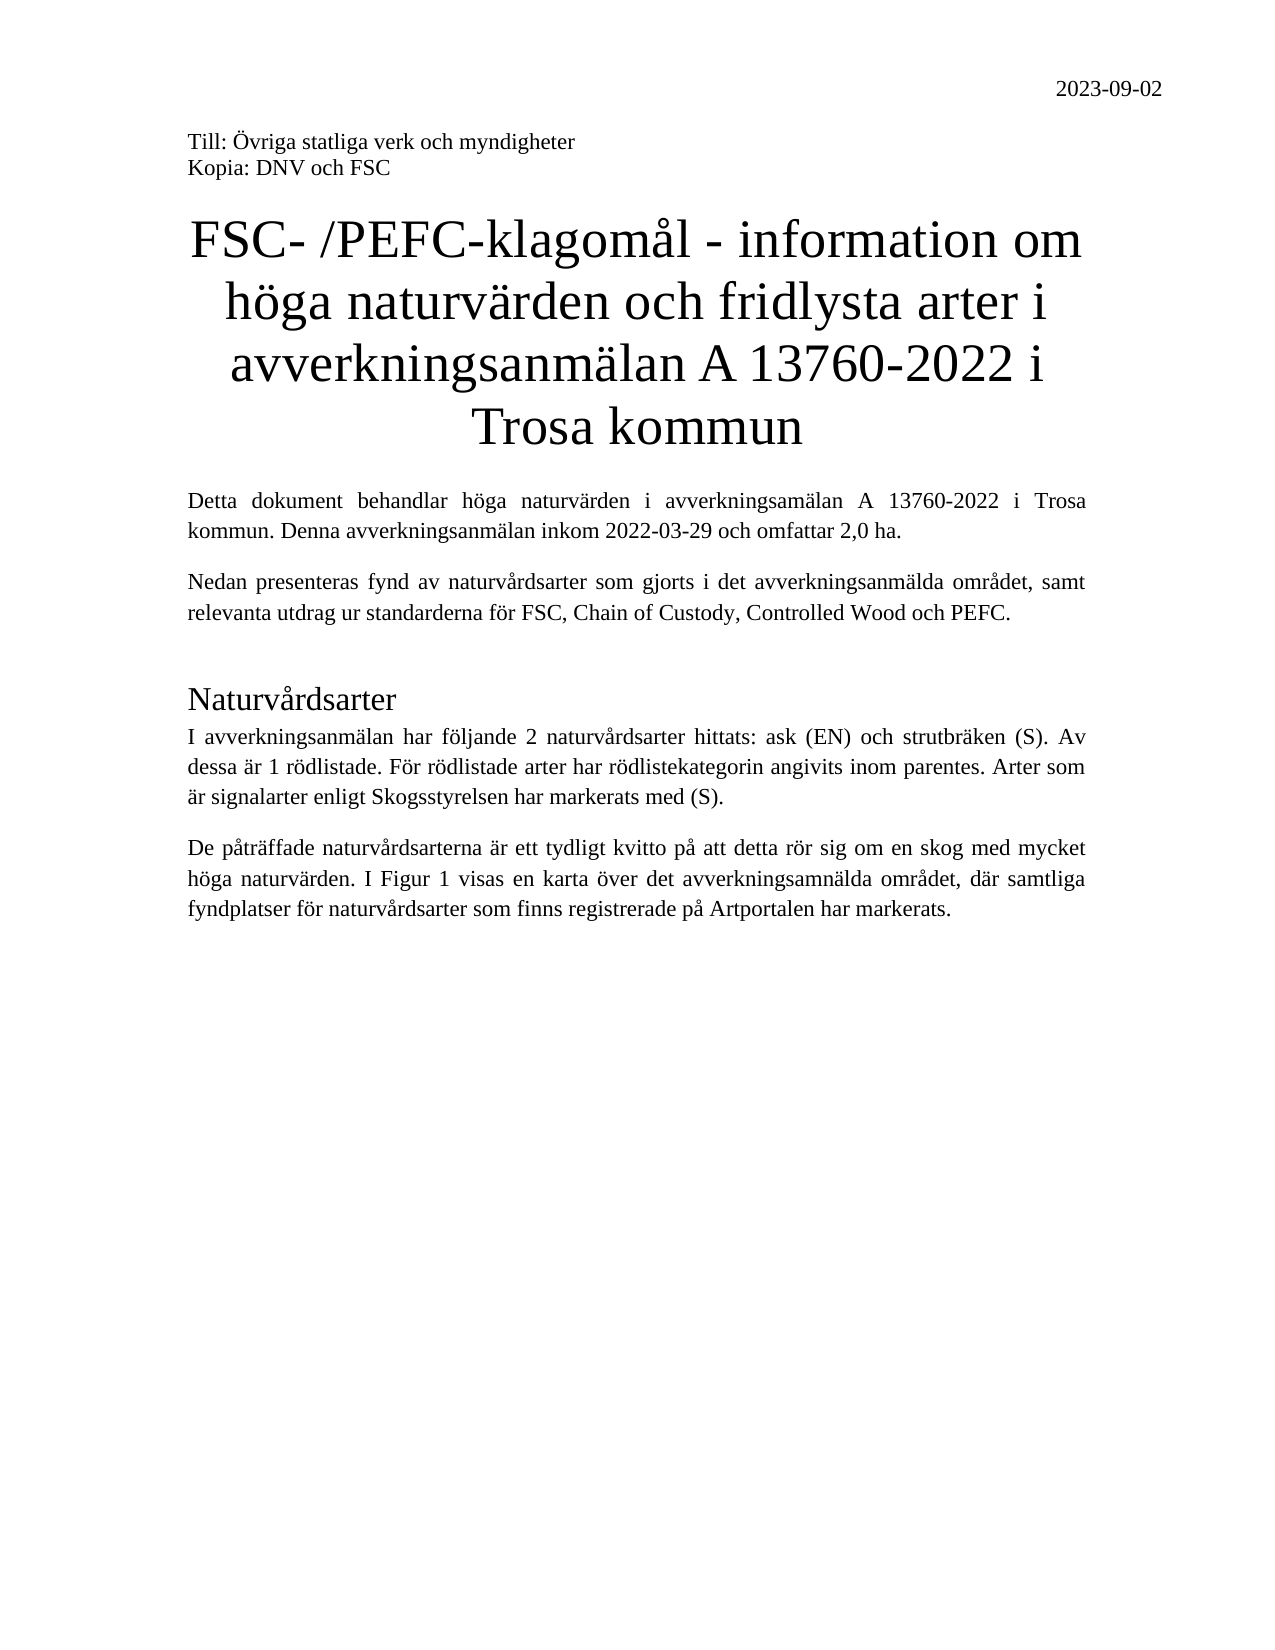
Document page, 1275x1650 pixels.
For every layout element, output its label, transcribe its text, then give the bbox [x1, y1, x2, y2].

text Nedan presenteras fynd av naturvårdsarter som gjorts i det avverkningsanmälda området, samt relevanta utdrag ur standarderna för FSC, Chain of Custody, Controlled Wood och PEFC. [187, 568, 1087, 625]
title FSC- /PEFC-klagomål - information om höga naturvärden och fridlysta arter i avverkningsanmälan A 13760-2022 i Trosa kommun [187, 207, 1087, 456]
text I avverkningsanmälan har följande 2 naturvårdsarter hittats: ask (EN) och strutbräken (S). Av dessa är 1 rödlistade. För rödlistade arter har rödlistekategorin angivits inom parentes. Arter som är signalarter enligt Skogsstyrelsen har markerats med (S). [187, 723, 1087, 810]
text De påträffade naturvårdsarterna är ett tydligt kvitto på att detta rör sig om en skog med mycket höga naturvärden. I Figur 1 visas en karta över det avverkningsamnälda området, där samtliga fyndplatser för naturvårdsarter som finns registrerade på Artportalen har markerats. [187, 834, 1087, 921]
text Detta dokument behandlar höga naturvärden i avverkningsamälan A 13760-2022 i Trosa kommun. Denna avverkningsanmälan inkom 2022-03-29 och omfattar 2,0 ha. [187, 487, 1087, 544]
subtitle Naturvårdsarter [187, 679, 1087, 717]
